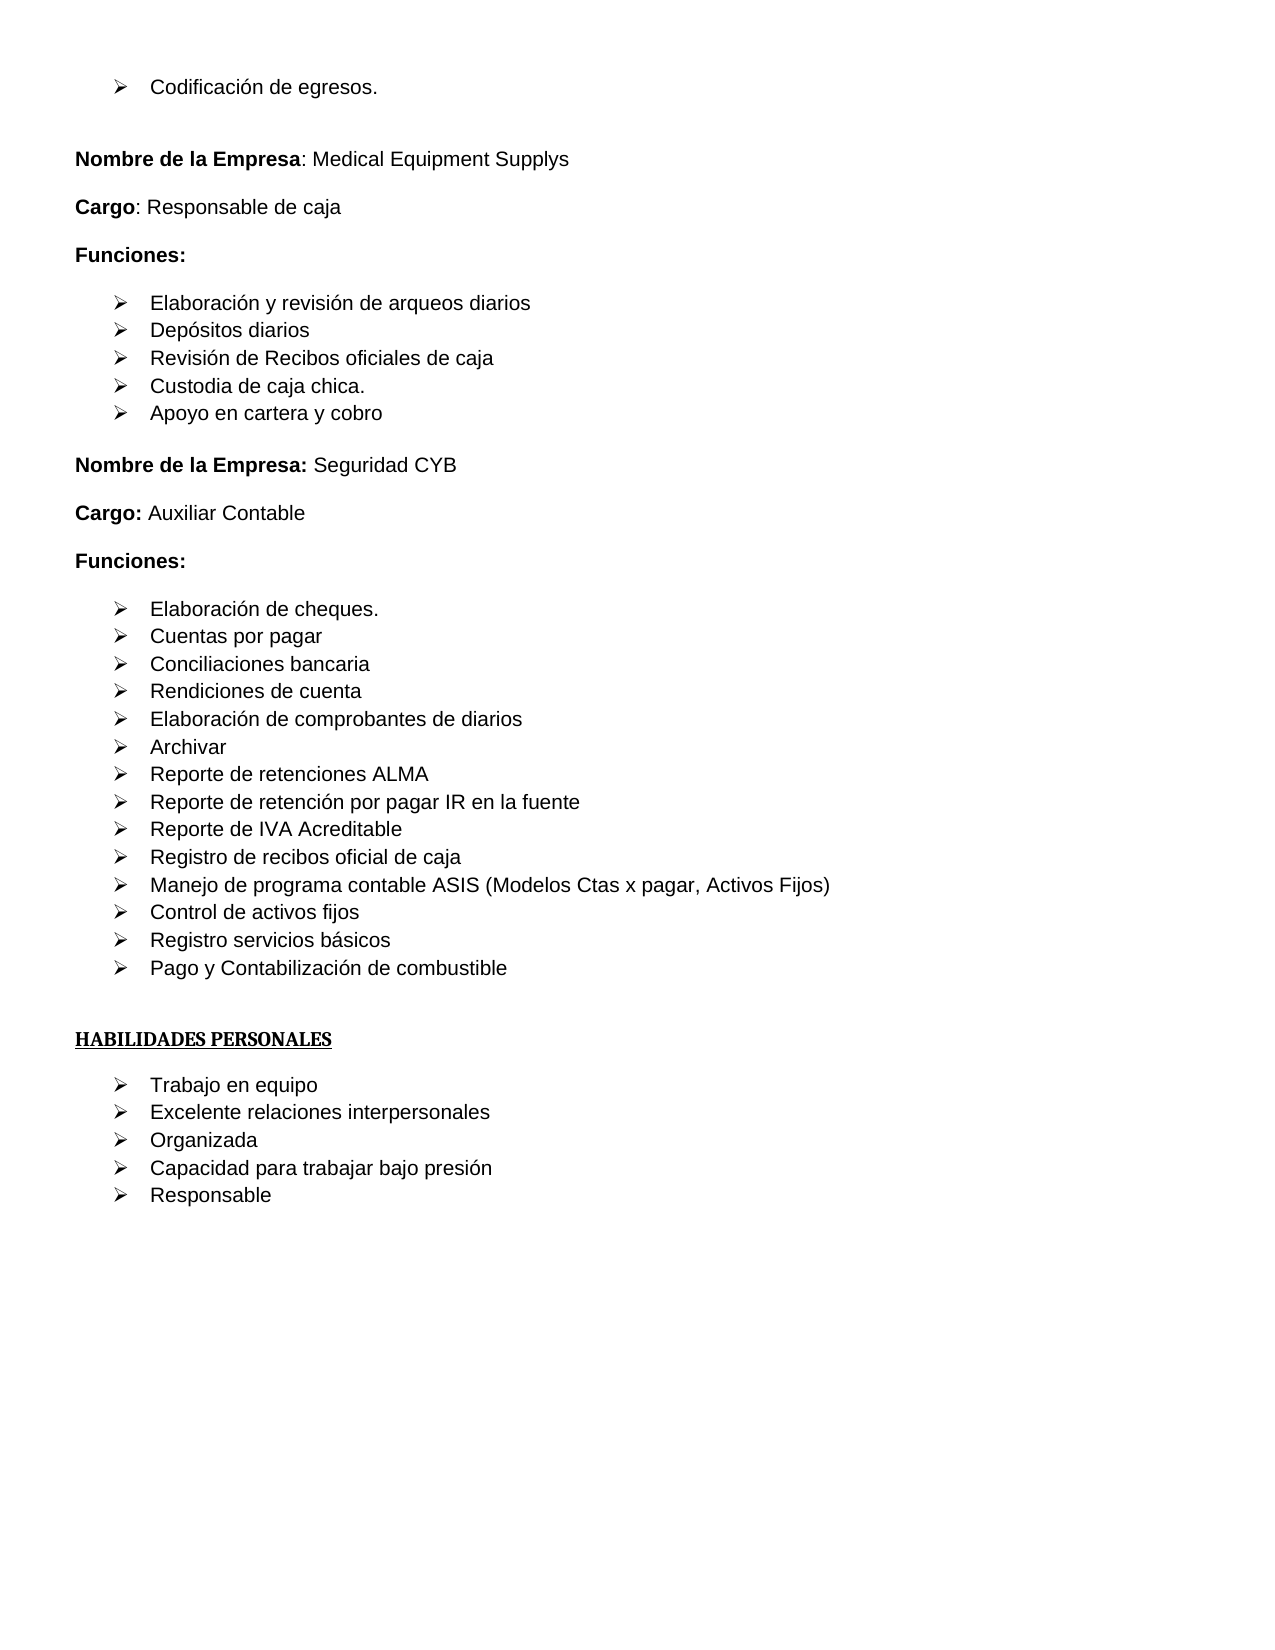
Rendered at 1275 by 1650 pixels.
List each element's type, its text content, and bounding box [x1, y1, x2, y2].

text Nombre de la Empresa: Seguridad CYB [75, 453, 1200, 477]
list Reporte de retenciones ALMA [112, 762, 1200, 786]
list Registro de recibos oficial de caja [112, 845, 1200, 869]
list Revisión de Recibos oficiales de caja [112, 346, 1200, 370]
list Depósitos diarios [112, 318, 1200, 342]
list Capacidad para trabajar bajo presión [112, 1155, 1200, 1179]
list Reporte de retención por pagar IR en la fuente [112, 790, 1200, 814]
text Cargo: Responsable de caja [75, 195, 1200, 219]
list Pago y Contabilización de combustible [112, 955, 1200, 979]
list Trabajo en equipo [112, 1072, 1200, 1097]
list Cuentas por pagar [112, 624, 1200, 648]
list Apoyo en cartera y cobro [112, 401, 1200, 425]
list Codificación de egresos. [112, 75, 1200, 99]
list Rendiciones de cuenta [112, 679, 1200, 703]
list Elaboración de cheques. [112, 596, 1200, 621]
list Responsable [112, 1183, 1200, 1207]
list Registro servicios básicos [112, 928, 1200, 952]
list Control de activos fijos [112, 900, 1200, 924]
list Organizada [112, 1128, 1200, 1152]
list Conciliaciones bancaria [112, 652, 1200, 676]
list Archivar [112, 734, 1200, 758]
list Elaboración de comprobantes de diarios [112, 707, 1200, 731]
text HABILIDADES PERSONALES [75, 1028, 1200, 1052]
text Nombre de la Empresa: Medical Equipment Supplys [75, 147, 1200, 171]
list Manejo de programa contable ASIS (Modelos Ctas x pagar, Activos Fijos) [112, 872, 1200, 897]
list Excelente relaciones interpersonales [112, 1100, 1200, 1124]
text Cargo: Auxiliar Contable [75, 501, 1200, 524]
text Funciones: [75, 548, 1200, 572]
list Custodia de caja chica. [112, 373, 1200, 398]
list Elaboración y revisión de arqueos diarios [112, 291, 1200, 315]
text Funciones: [75, 243, 1200, 267]
list Reporte de IVA Acreditable [112, 817, 1200, 841]
